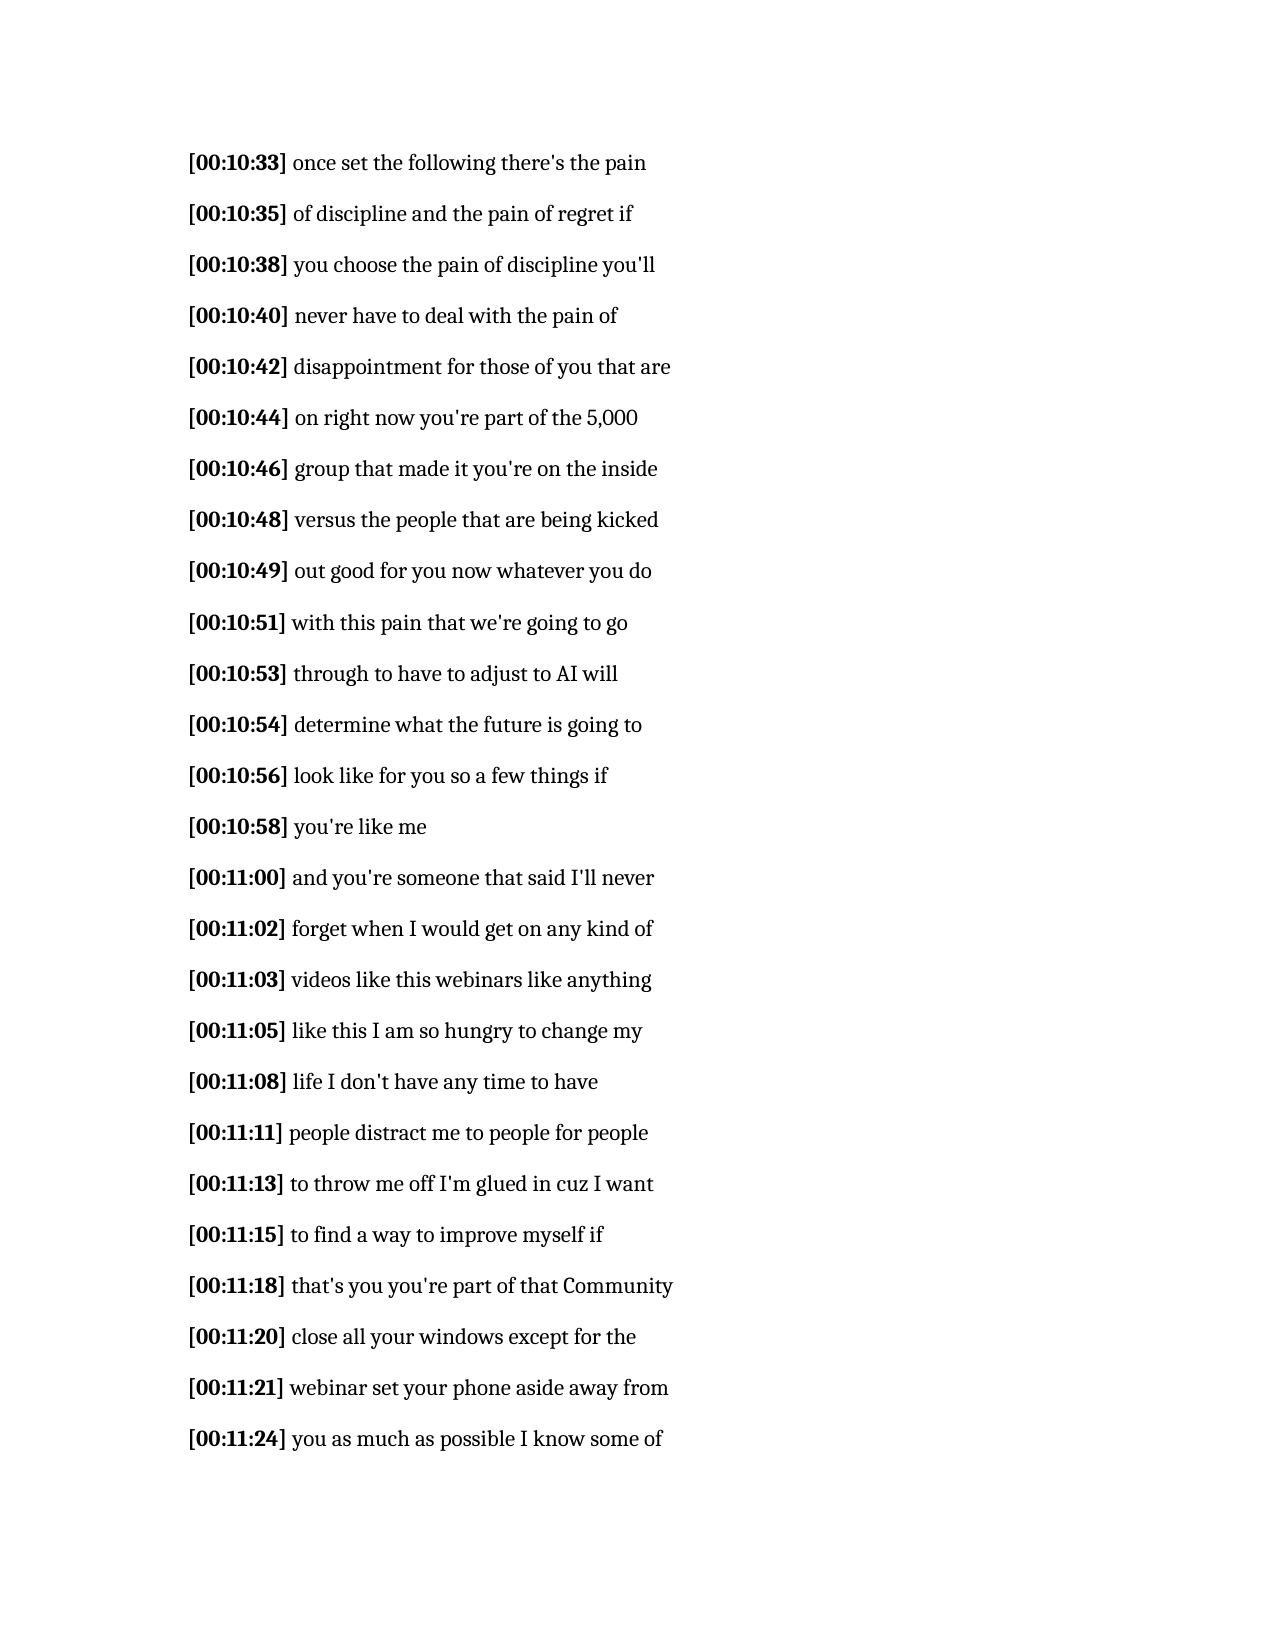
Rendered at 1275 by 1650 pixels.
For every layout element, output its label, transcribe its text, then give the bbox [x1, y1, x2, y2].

text [00:11:13] to throw me off I'm glued in cuz I want [187, 1171, 1087, 1197]
text [00:11:02] forget when I would get on any kind of [187, 916, 1087, 942]
text [00:10:51] with this pain that we're going to go [187, 609, 1087, 636]
text [00:11:00] and you're someone that said I'll never [187, 864, 1087, 891]
text [00:10:49] out good for you now whatever you do [187, 558, 1087, 585]
text [00:10:33] once set the following there's the pain [187, 150, 1087, 176]
text [00:10:54] determine what the future is going to [187, 711, 1087, 738]
text [00:11:11] people distract me to people for people [187, 1120, 1087, 1146]
text [00:11:24] you as much as possible I know some of [187, 1426, 1087, 1452]
text [00:10:44] on right now you're part of the 5,000 [187, 405, 1087, 432]
text [00:10:58] you're like me [187, 813, 1087, 840]
text [00:11:15] to find a way to improve myself if [187, 1222, 1087, 1248]
text [00:11:03] videos like this webinars like anything [187, 967, 1087, 993]
text [00:11:05] like this I am so hungry to change my [187, 1018, 1087, 1044]
text [00:11:20] close all your windows except for the [187, 1324, 1087, 1350]
text [00:11:18] that's you you're part of that Community [187, 1273, 1087, 1299]
text [00:10:40] never have to deal with the pain of [187, 303, 1087, 329]
text [00:10:56] look like for you so a few things if [187, 762, 1087, 789]
text [00:10:48] versus the people that are being kicked [187, 507, 1087, 534]
text [00:10:35] of discipline and the pain of regret if [187, 201, 1087, 227]
text [00:10:42] disappointment for those of you that are [187, 354, 1087, 381]
text [00:10:46] group that made it you're on the inside [187, 456, 1087, 483]
text [00:10:38] you choose the pain of discipline you'll [187, 252, 1087, 278]
text [00:10:53] through to have to adjust to AI will [187, 660, 1087, 687]
text [00:11:21] webinar set your phone aside away from [187, 1375, 1087, 1401]
text [00:11:08] life I don't have any time to have [187, 1069, 1087, 1095]
